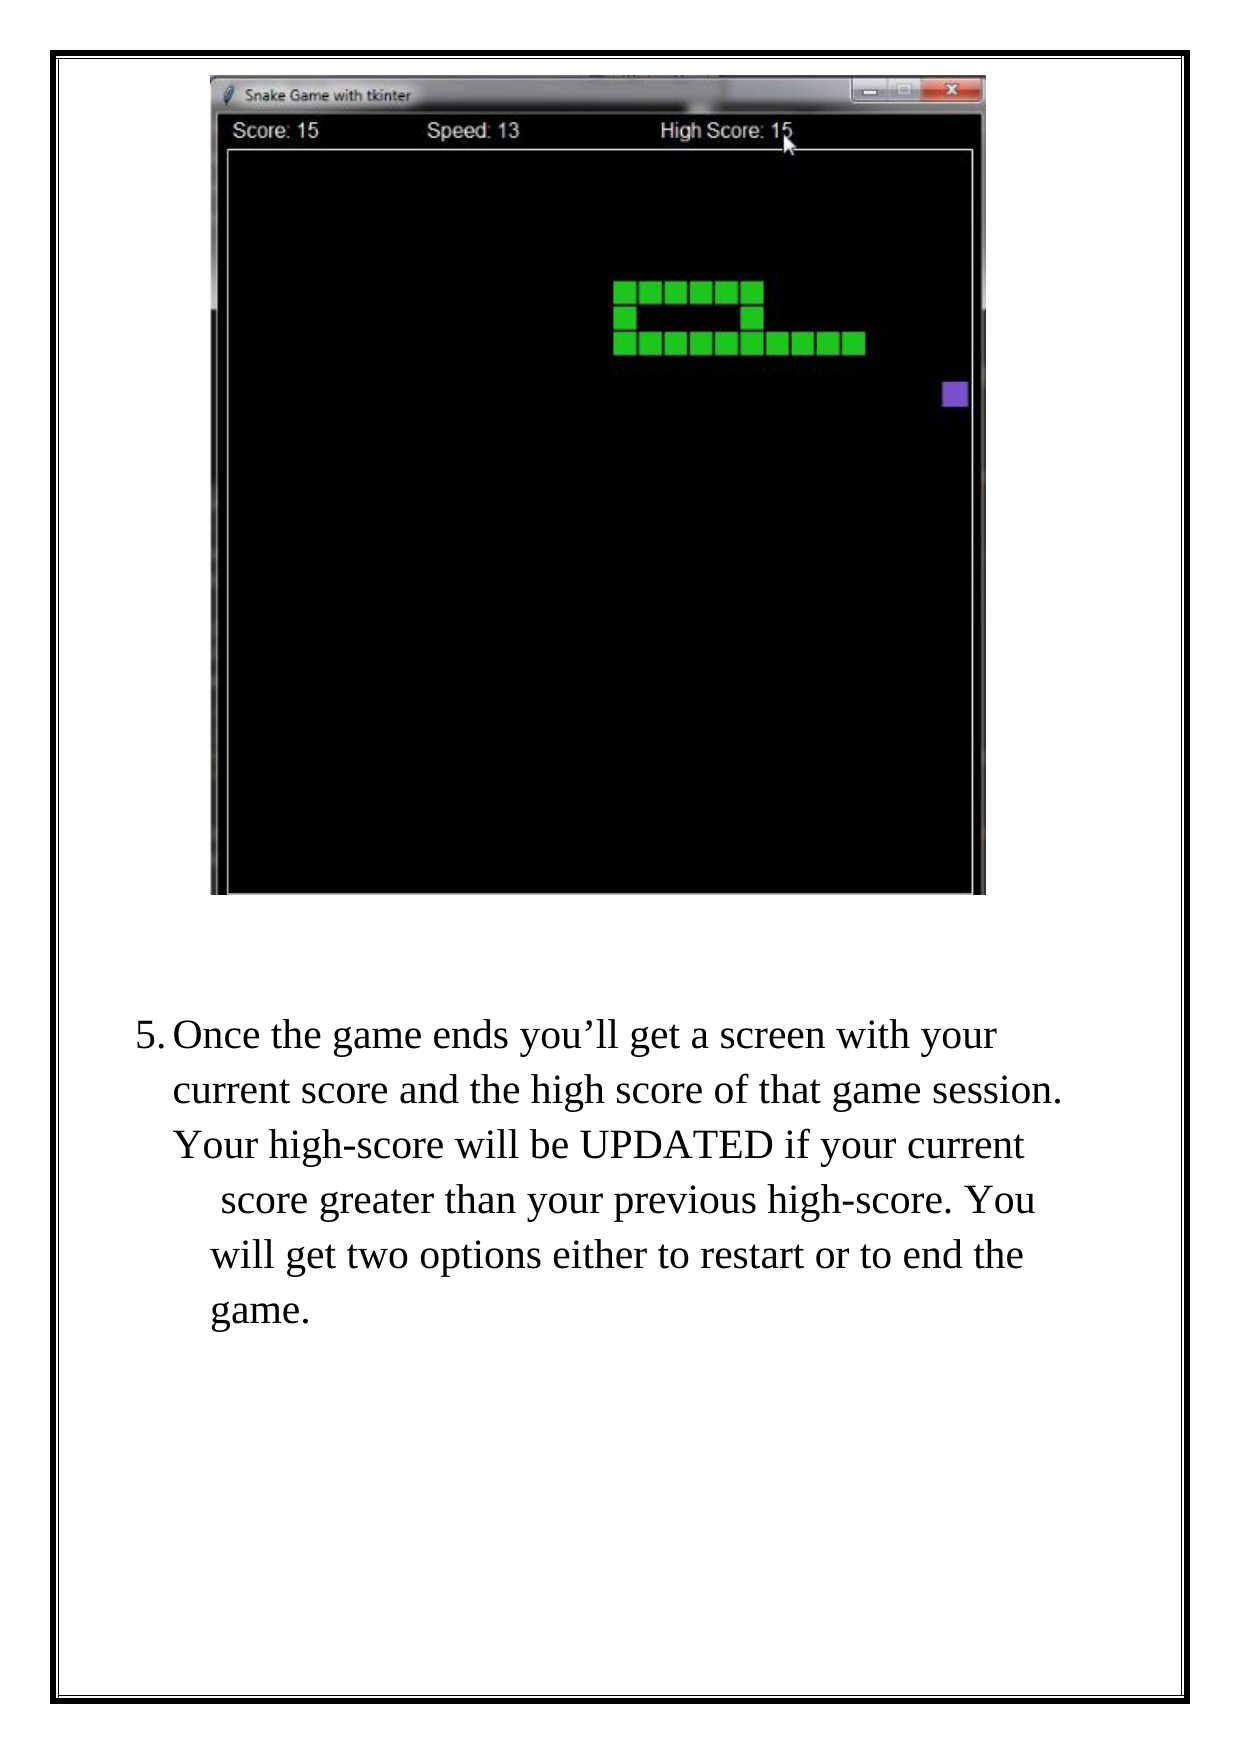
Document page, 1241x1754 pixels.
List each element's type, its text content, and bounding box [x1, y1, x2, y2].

list score greater than your previous high-score. You will get two options either to restart or to end the game. [210, 1174, 1105, 1333]
picture [210, 75, 986, 895]
list Once the game ends you’ll get a screen with your current score and the high score of that game session. Your high-score will be UPDATED if your current [135, 1009, 1105, 1167]
